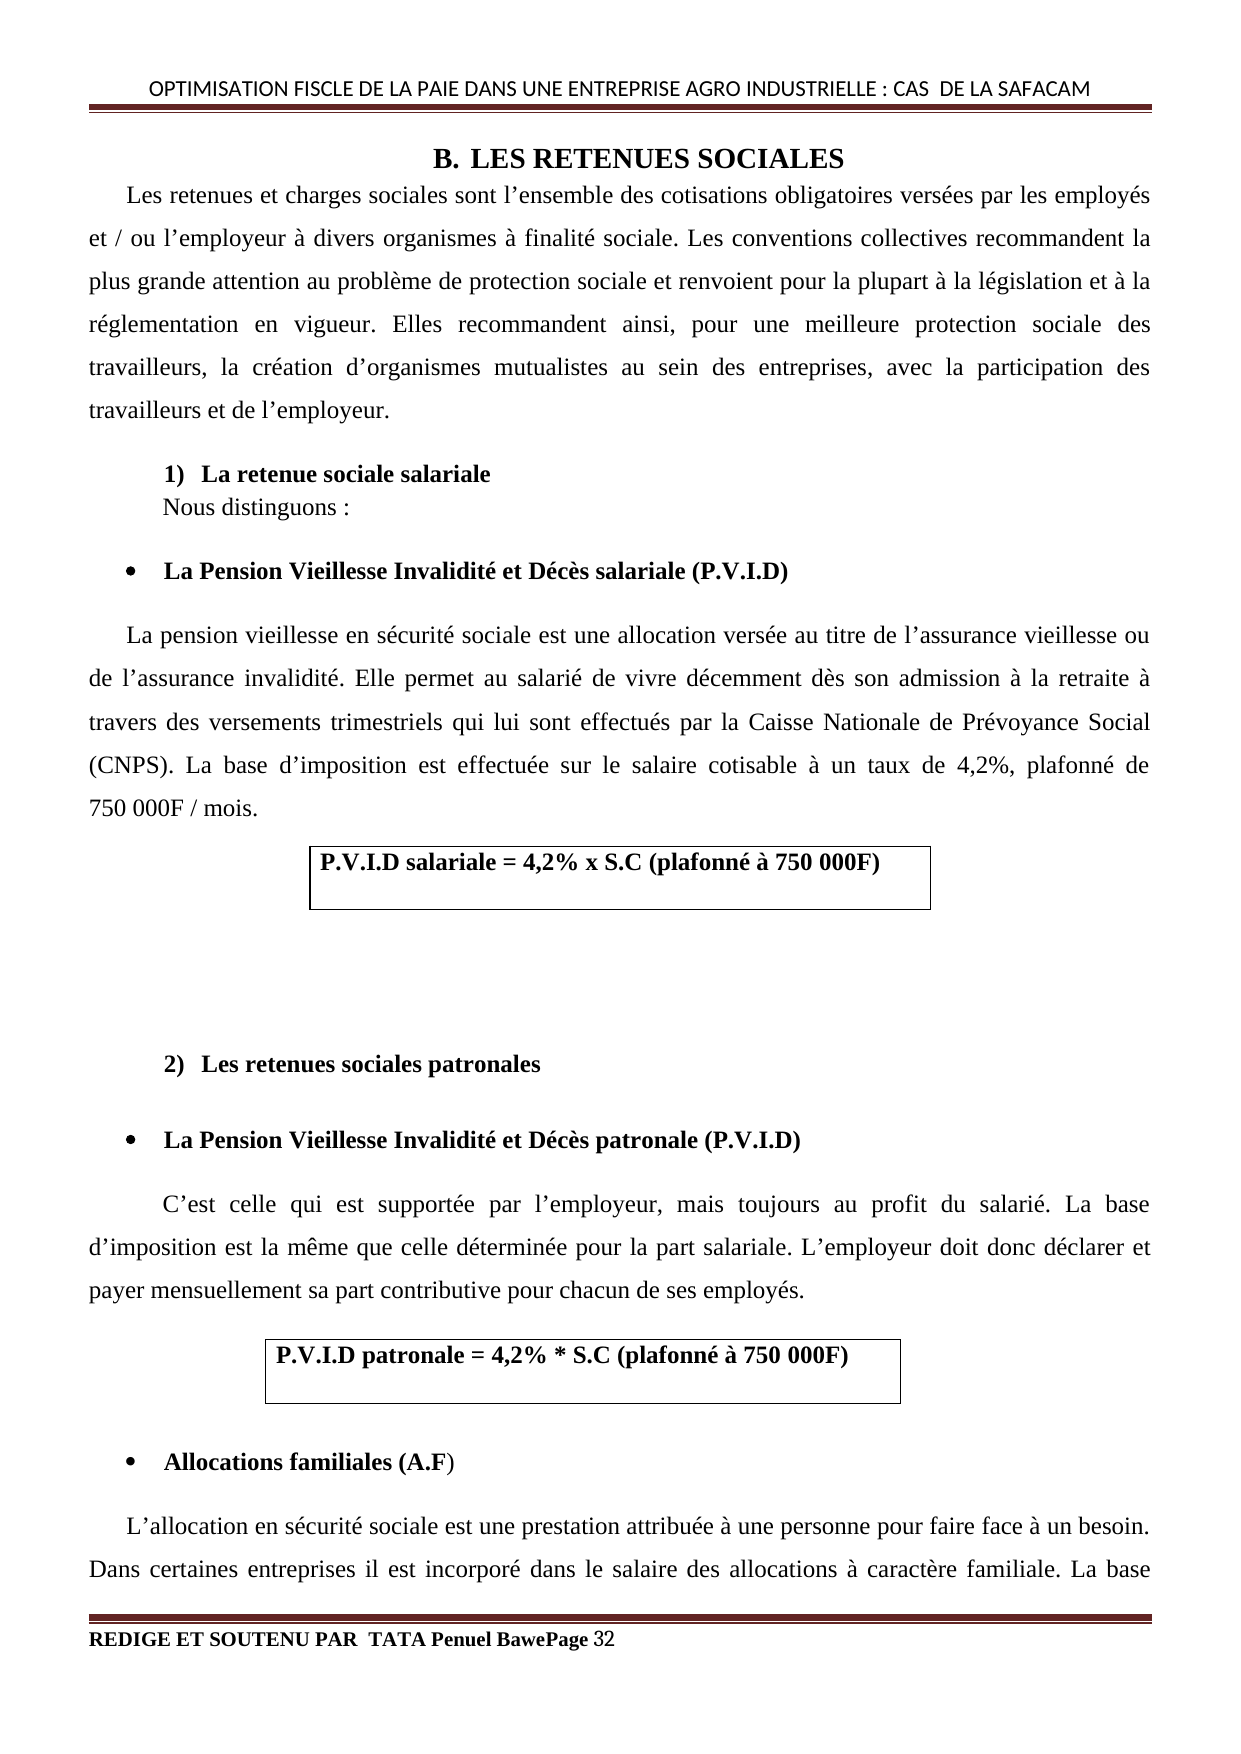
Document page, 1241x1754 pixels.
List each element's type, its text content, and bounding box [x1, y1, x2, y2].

subtitle LES RETENUES SOCIALES [126, 141, 1152, 175]
subtitle La retenue sociale salariale [164, 459, 1152, 488]
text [89, 1511, 1152, 1583]
text Les retenues et charges sociales sont l’ensemble des cotisations obligatoires versées par les employés et / ou l’employeur à divers organismes à finalité sociale. Les conventions collectives recommandent la plus grande attention au problème de protection sociale et renvoient pour la plupart à la législation et à la réglementation en vigueur. Elles recommandent ainsi, pour une meilleure protection sociale des travailleurs, la création d’organismes mutualistes au sein des entreprises, avec la participation des travailleurs et de l’employeur. [89, 180, 1152, 424]
table_header P.V.I.D salariale = 4,2% x S.C (plafonné à 750 000F) [311, 847, 930, 909]
text Nous distinguons : [89, 492, 1152, 521]
text La pension vieillesse en sécurité sociale est une allocation versée au titre de l’assurance vieillesse ou de l’assurance invalidité. Elle permet au salarié de vivre décemment dès son admission à la retraite à travers des versements trimestriels qui lui sont effectués par la Caisse Nationale de Prévoyance Social (CNPS). La base d’imposition est effectuée sur le salaire cotisable à un taux de 4,2%, plafonné de 750 000F / mois. [89, 620, 1152, 822]
table_header P.V.I.D patronale = 4,2% * S.C (plafonné à 750 000F) [266, 1340, 900, 1403]
text C’est celle qui est supportée par l’employeur, mais toujours au profit du salarié. La base d’imposition est la même que celle déterminée pour la part salariale. L’employeur doit donc déclarer et payer mensuellement sa part contributive pour chacun de ses employés. [89, 1189, 1152, 1304]
list Allocations familiales (A.F) [126, 1447, 1152, 1476]
subtitle Les retenues sociales patronales [164, 1049, 1152, 1077]
list La Pension Vieillesse Invalidité et Décès patronale (P.V.I.D) [126, 1125, 1152, 1154]
list La Pension Vieillesse Invalidité et Décès salariale (P.V.I.D) [126, 556, 1152, 585]
